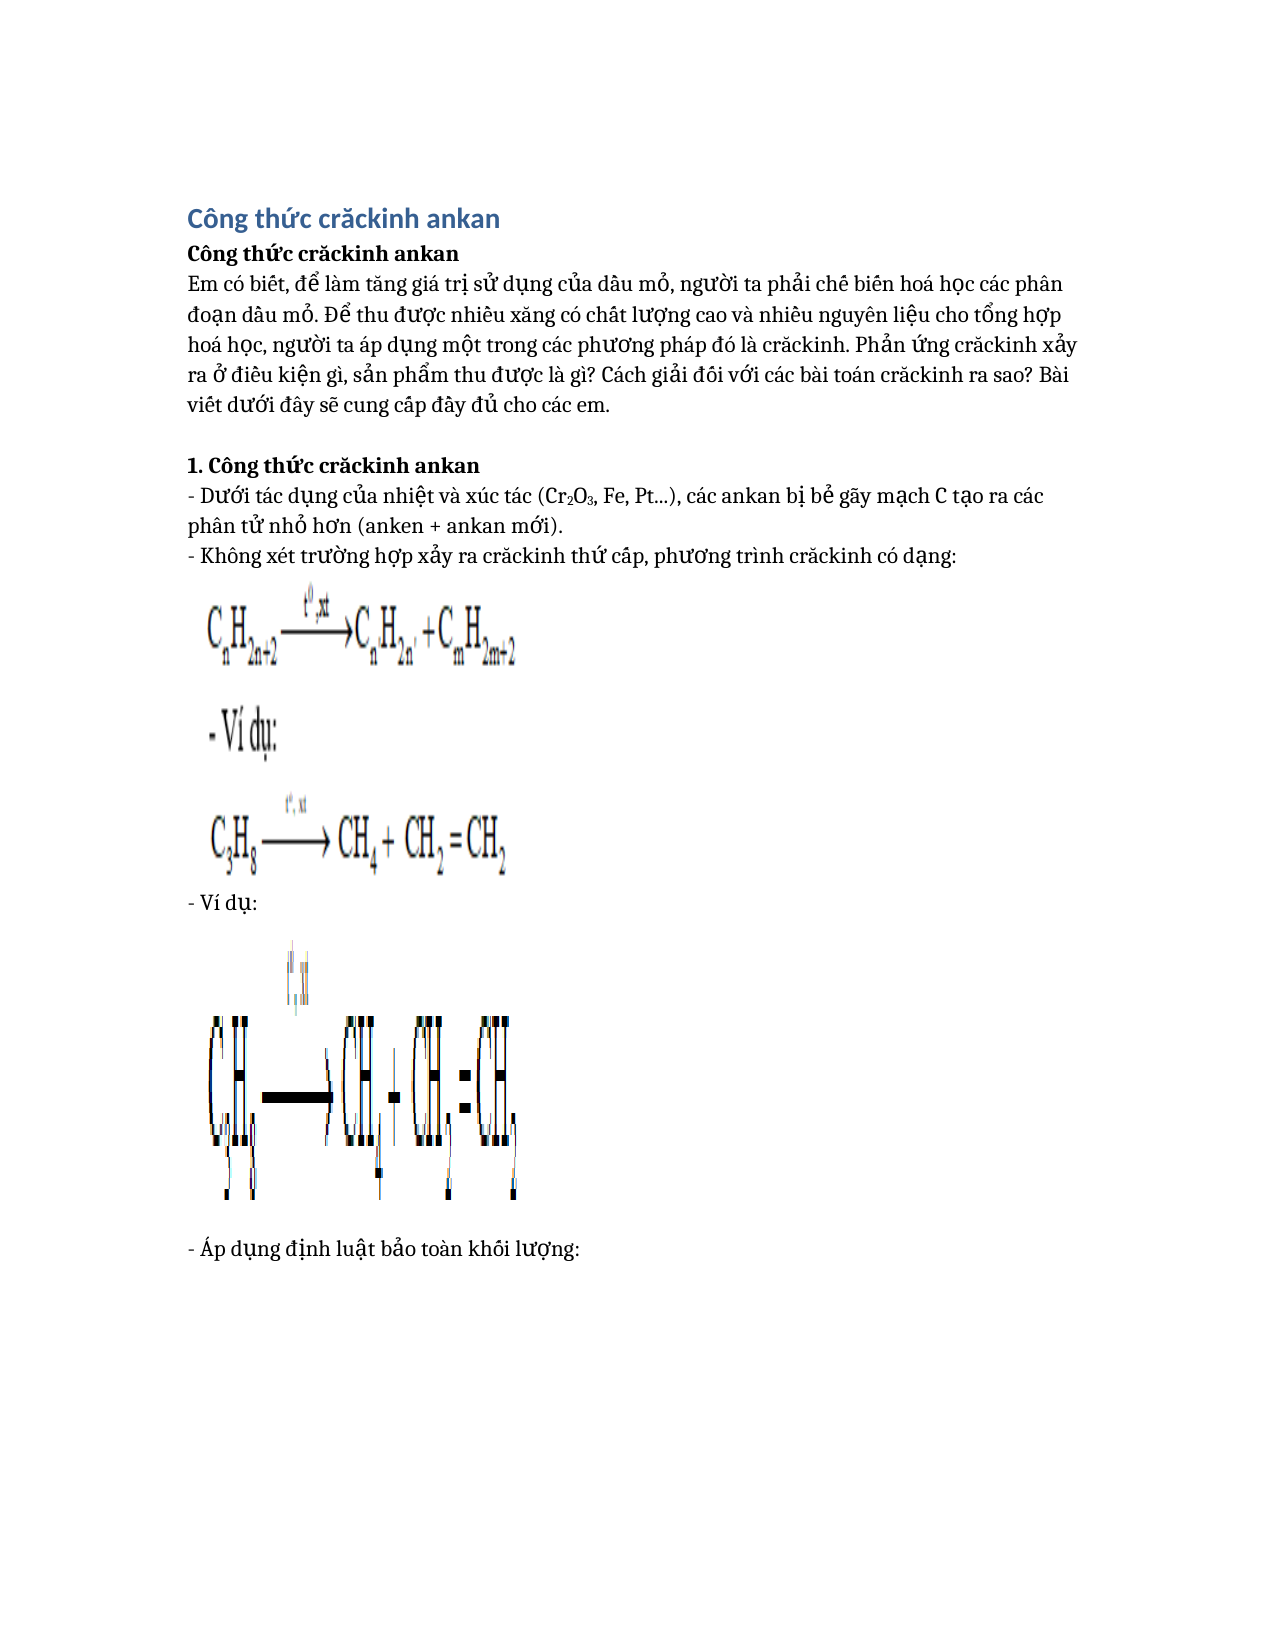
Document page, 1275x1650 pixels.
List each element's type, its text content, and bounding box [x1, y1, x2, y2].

picture [206, 919, 519, 1233]
picture [206, 573, 519, 886]
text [187, 241, 1087, 1262]
subtitle Công thức crăckinh ankan [187, 200, 1087, 236]
